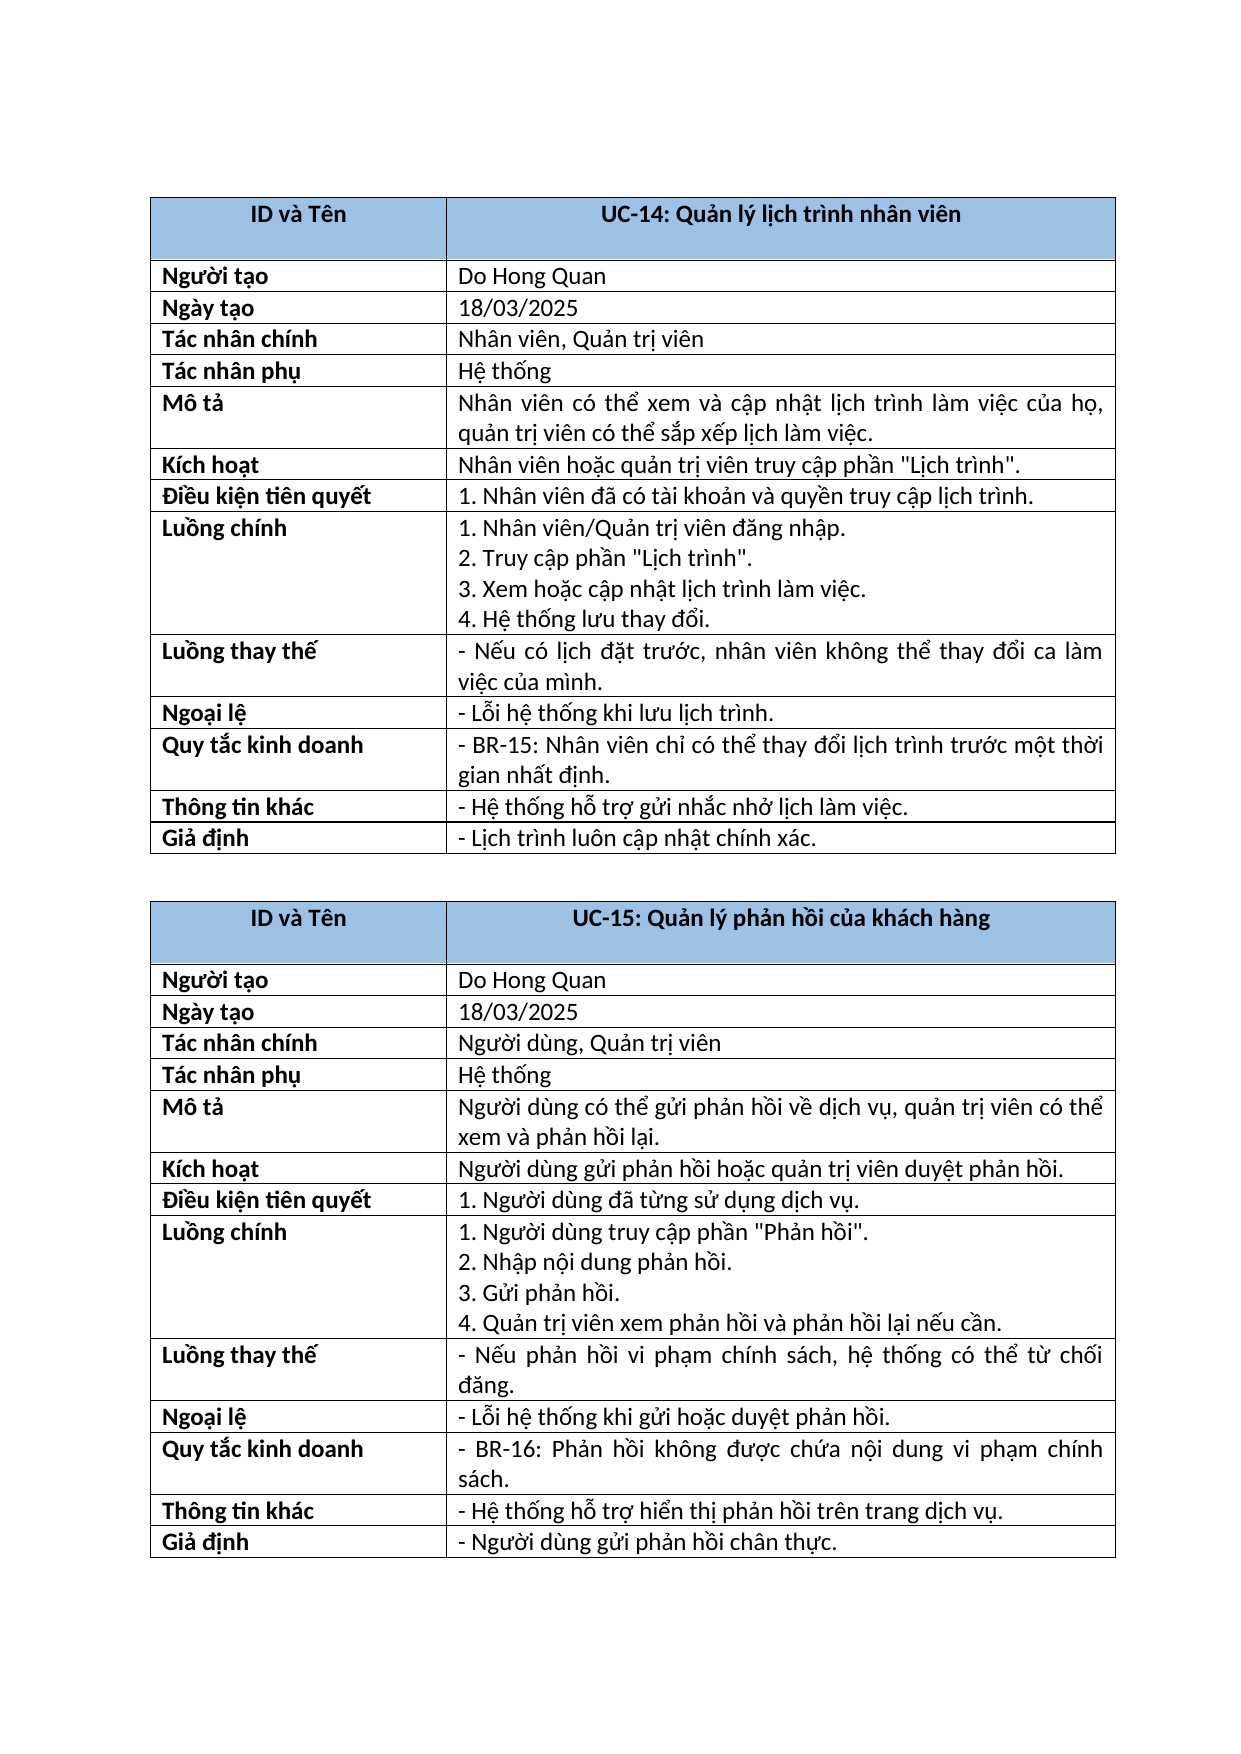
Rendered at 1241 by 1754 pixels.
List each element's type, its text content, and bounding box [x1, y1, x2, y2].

table_cell 1. Người dùng truy cập phần "Phản hồi". 2. Nhập nội dung phản hồi. 3. Gửi phản hồi. 4. Quản trị viên xem phản hồi và phản hồi lại nếu cần. [447, 1216, 1115, 1338]
table_cell - BR-15: Nhân viên chỉ có thể thay đổi lịch trình trước một thời gian nhất định. [447, 729, 1115, 790]
table_cell Tác nhân chính [151, 1028, 446, 1058]
table_cell Thông tin khác [151, 791, 446, 821]
table_cell Do Hong Quan [447, 261, 1115, 291]
table_cell Ngày tạo [151, 996, 446, 1027]
table_cell Giả định [151, 823, 446, 853]
table_header ID và Tên [151, 902, 446, 963]
table_cell Do Hong Quan [447, 965, 1115, 995]
table_cell 1. Nhân viên/Quản trị viên đăng nhập. 2. Truy cập phần "Lịch trình". 3. Xem hoặc cập nhật lịch trình làm việc. 4. Hệ thống lưu thay đổi. [447, 512, 1115, 634]
table_cell Nhân viên, Quản trị viên [447, 324, 1115, 354]
table_cell Người dùng có thể gửi phản hồi về dịch vụ, quản trị viên có thể xem và phản hồi lại. [447, 1091, 1115, 1152]
table_cell 1. Người dùng đã từng sử dụng dịch vụ. [447, 1184, 1115, 1215]
table_cell - Hệ thống hỗ trợ gửi nhắc nhở lịch làm việc. [447, 791, 1115, 821]
table_cell Người dùng, Quản trị viên [447, 1028, 1115, 1058]
table_cell Quy tắc kinh doanh [151, 1433, 446, 1494]
table_cell Điều kiện tiên quyết [151, 480, 446, 511]
table_cell Luồng thay thế [151, 1339, 446, 1400]
table_cell - Hệ thống hỗ trợ hiển thị phản hồi trên trang dịch vụ. [447, 1495, 1115, 1525]
table_cell Tác nhân phụ [151, 1059, 446, 1090]
table_cell Mô tả [151, 387, 446, 448]
table_cell - BR-16: Phản hồi không được chứa nội dung vi phạm chính sách. [447, 1433, 1115, 1494]
table_header UC-14: Quản lý lịch trình nhân viên [447, 198, 1115, 259]
table_cell Mô tả [151, 1091, 446, 1152]
table_cell Thông tin khác [151, 1495, 446, 1525]
table_cell - Lỗi hệ thống khi lưu lịch trình. [447, 697, 1115, 728]
table_cell Luồng chính [151, 1216, 446, 1338]
table_cell Ngoại lệ [151, 697, 446, 728]
table_cell Người tạo [151, 965, 446, 995]
table_cell 1. Nhân viên đã có tài khoản và quyền truy cập lịch trình. [447, 480, 1115, 511]
table_cell Ngày tạo [151, 292, 446, 323]
table_cell Tác nhân chính [151, 324, 446, 354]
table_cell Người dùng gửi phản hồi hoặc quản trị viên duyệt phản hồi. [447, 1153, 1115, 1183]
table_cell Nhân viên hoặc quản trị viên truy cập phần "Lịch trình". [447, 449, 1115, 479]
table_cell Điều kiện tiên quyết [151, 1184, 446, 1215]
table_cell Người tạo [151, 261, 446, 291]
table_cell Kích hoạt [151, 449, 446, 479]
table_cell Hệ thống [447, 1059, 1115, 1090]
table_cell Hệ thống [447, 355, 1115, 386]
table_cell - Lịch trình luôn cập nhật chính xác. [447, 823, 1115, 853]
table_cell Ngoại lệ [151, 1401, 446, 1432]
table_cell Nhân viên có thể xem và cập nhật lịch trình làm việc của họ, quản trị viên có thể sắp xếp lịch làm việc. [447, 387, 1115, 448]
table_cell Kích hoạt [151, 1153, 446, 1183]
table_cell 18/03/2025 [447, 292, 1115, 323]
table_cell Tác nhân phụ [151, 355, 446, 386]
table_cell - Lỗi hệ thống khi gửi hoặc duyệt phản hồi. [447, 1401, 1115, 1432]
table_cell - Người dùng gửi phản hồi chân thực. [447, 1526, 1115, 1557]
table_cell - Nếu phản hồi vi phạm chính sách, hệ thống có thể từ chối đăng. [447, 1339, 1115, 1400]
table_cell Luồng chính [151, 512, 446, 634]
table_cell 18/03/2025 [447, 996, 1115, 1027]
table_cell Quy tắc kinh doanh [151, 729, 446, 790]
table_cell - Nếu có lịch đặt trước, nhân viên không thể thay đổi ca làm việc của mình. [447, 635, 1115, 696]
table_cell Giả định [151, 1526, 446, 1557]
table_header UC-15: Quản lý phản hồi của khách hàng [447, 902, 1115, 963]
table_cell Luồng thay thế [151, 635, 446, 696]
table_header ID và Tên [151, 198, 446, 259]
